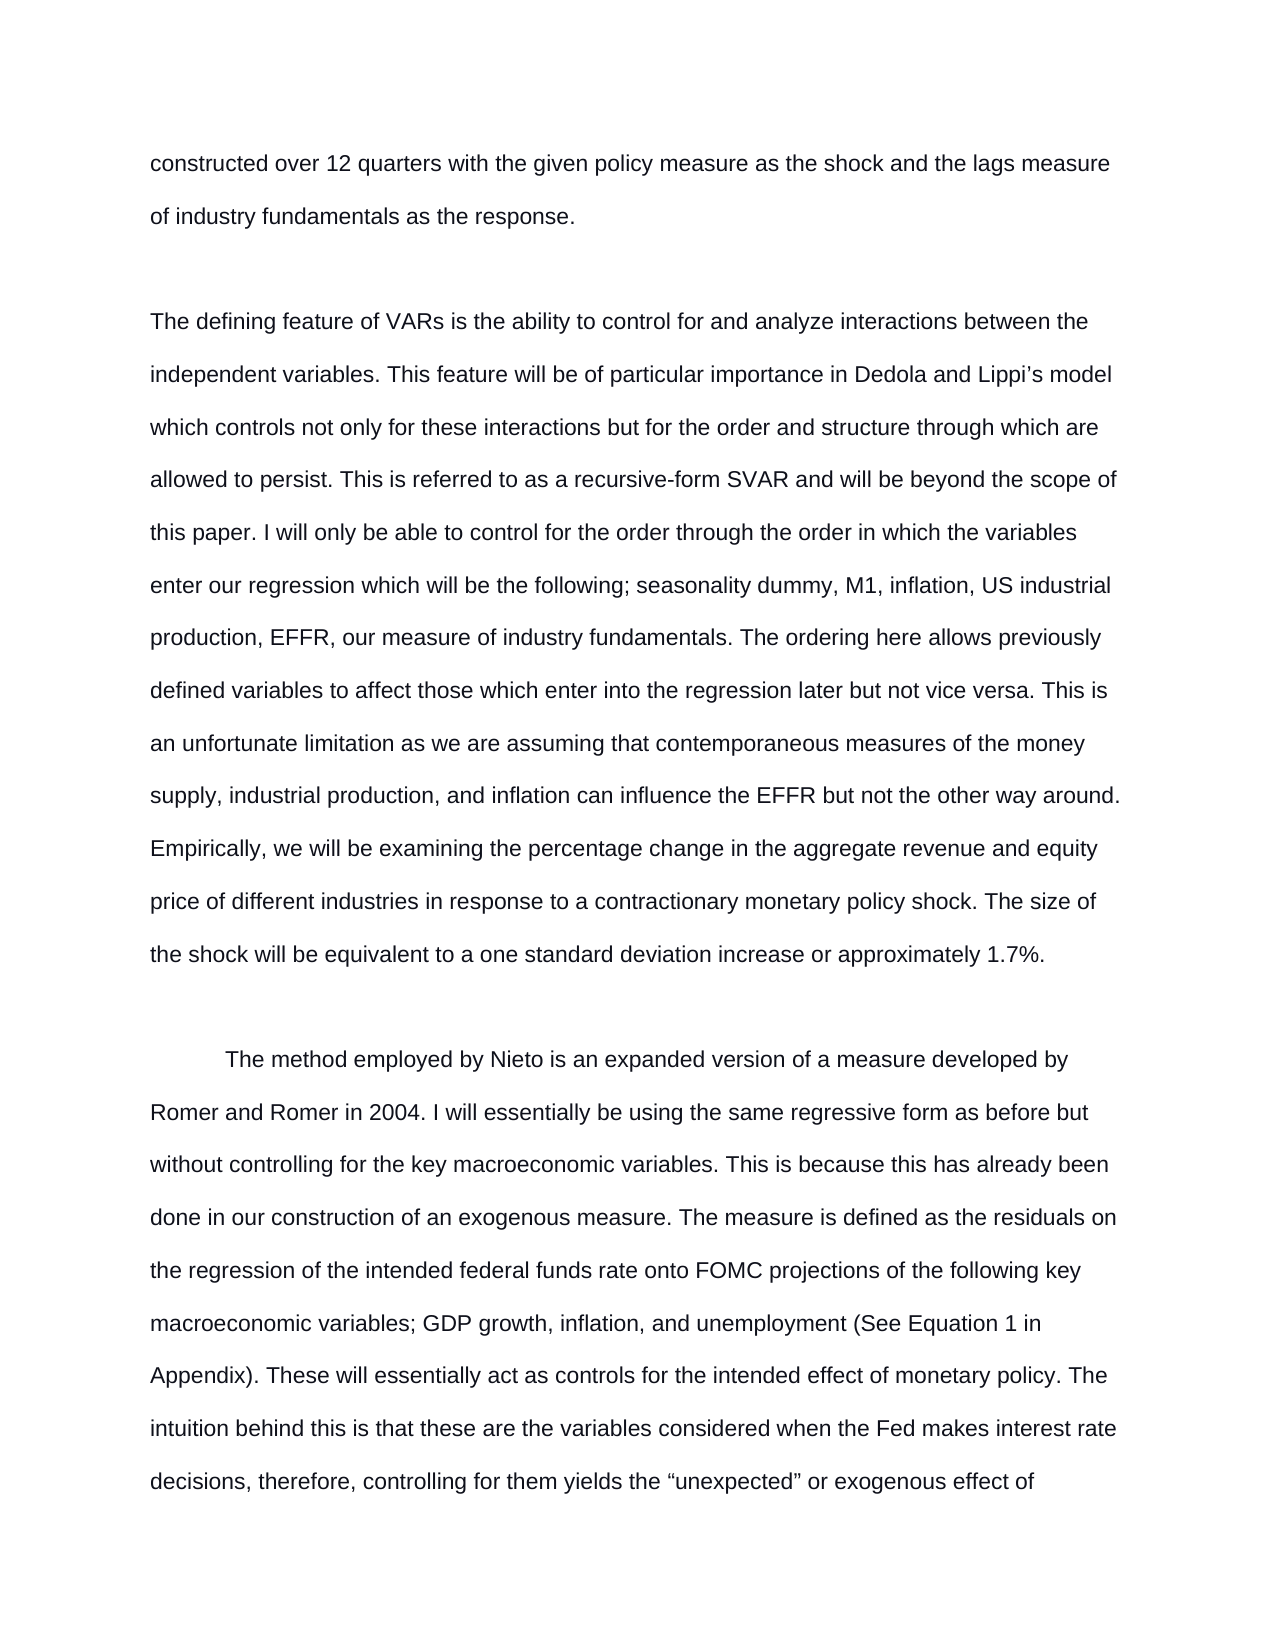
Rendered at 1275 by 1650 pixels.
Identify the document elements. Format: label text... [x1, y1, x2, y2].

text The defining feature of VARs is the ability to control for and analyze interactions between the independent variables. This feature will be of particular importance in Dedola and Lippi’s model which controls not only for these interactions but for the order and structure through which are allowed to persist. This is referred to as a recursive-form SVAR and will be beyond the scope of this paper. I will only be able to control for the order through the order in which the variables enter our regression which will be the following; seasonality dummy, M1, inflation, US industrial production, EFFR, our measure of industry fundamentals. The ordering here allows previously defined variables to affect those which enter into the regression later but not vice versa. This is an unfortunate limitation as we are assuming that contemporaneous measures of the money supply, industrial production, and inflation can influence the EFFR but not the other way around. Empirically, we will be examining the percentage change in the aggregate revenue and equity price of different industries in response to a contractionary monetary policy shock. The size of the shock will be equivalent to a one standard deviation increase or approximately 1.7%. [150, 308, 1125, 967]
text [150, 150, 1125, 229]
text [150, 1046, 1125, 1494]
